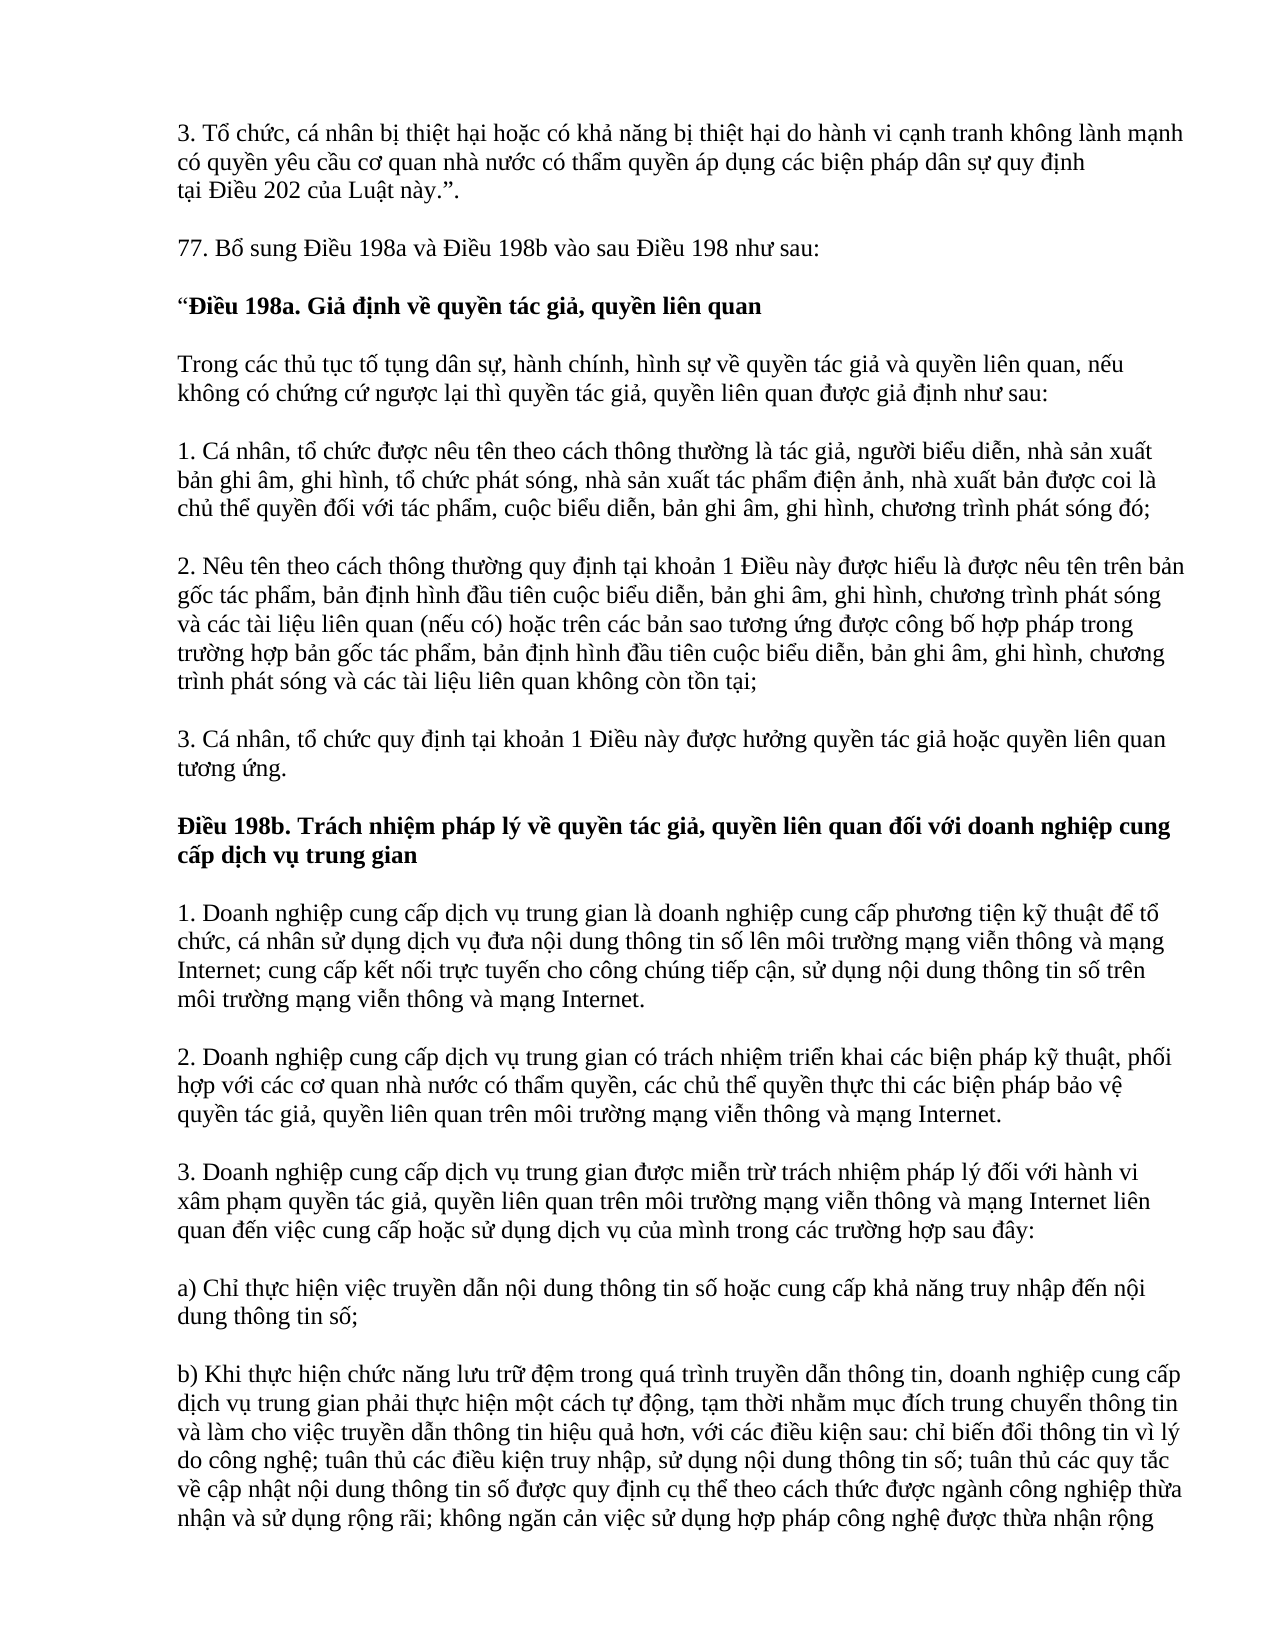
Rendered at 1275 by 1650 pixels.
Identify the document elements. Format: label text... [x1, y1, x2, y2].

text a) Chỉ thực hiện việc truyền dẫn nội dung thông tin số hoặc cung cấp khả năng truy nhập đến nội dung thông tin số; [177, 1273, 1186, 1330]
text 1. Cá nhân, tổ chức được nêu tên theo cách thông thường là tác giả, người biểu diễn, nhà sản xuất bản ghi âm, ghi hình, tổ chức phát sóng, nhà sản xuất tác phẩm điện ảnh, nhà xuất bản được coi là chủ thể quyền đối với tác phẩm, cuộc biểu diễn, bản ghi âm, ghi hình, chương trình phát sóng đó; [177, 436, 1186, 522]
text Trong các thủ tục tố tụng dân sự, hành chính, hình sự về quyền tác giả và quyền liên quan, nếu không có chứng cứ ngược lại thì quyền tác giả, quyền liên quan được giả định như sau: [177, 349, 1186, 407]
text “Điều 198a. Giả định về quyền tác giả, quyền liên quan [177, 291, 1186, 320]
text 1. Doanh nghiệp cung cấp dịch vụ trung gian là doanh nghiệp cung cấp phương tiện kỹ thuật để tổ chức, cá nhân sử dụng dịch vụ đưa nội dung thông tin số lên môi trường mạng viễn thông và mạng Internet; cung cấp kết nối trực tuyến cho công chúng tiếp cận, sử dụng nội dung thông tin số trên môi trường mạng viễn thông và mạng Internet. [177, 898, 1186, 1013]
text 2. Doanh nghiệp cung cấp dịch vụ trung gian có trách nhiệm triển khai các biện pháp kỹ thuật, phối hợp với các cơ quan nhà nước có thẩm quyền, các chủ thể quyền thực thi các biện pháp bảo vệ quyền tác giả, quyền liên quan trên môi trường mạng viễn thông và mạng Internet. [177, 1042, 1186, 1128]
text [177, 1359, 1186, 1532]
text 3. Doanh nghiệp cung cấp dịch vụ trung gian được miễn trừ trách nhiệm pháp lý đối với hành vi xâm phạm quyền tác giả, quyền liên quan trên môi trường mạng viễn thông và mạng Internet liên quan đến việc cung cấp hoặc sử dụng dịch vụ của mình trong các trường hợp sau đây: [177, 1157, 1186, 1243]
text Điều 198b. Trách nhiệm pháp lý về quyền tác giả, quyền liên quan đối với doanh nghiệp cung cấp dịch vụ trung gian [177, 811, 1186, 868]
text 2. Nêu tên theo cách thông thường quy định tại khoản 1 Điều này được hiểu là được nêu tên trên bản gốc tác phẩm, bản định hình đầu tiên cuộc biểu diễn, bản ghi âm, ghi hình, chương trình phát sóng và các tài liệu liên quan (nếu có) hoặc trên các bản sao tương ứng được công bố hợp pháp trong trường hợp bản gốc tác phẩm, bản định hình đầu tiên cuộc biểu diễn, bản ghi âm, ghi hình, chương trình phát sóng và các tài liệu liên quan không còn tồn tại; [177, 551, 1186, 695]
text 3. Cá nhân, tổ chức quy định tại khoản 1 Điều này được hưởng quyền tác giả hoặc quyền liên quan tương ứng. [177, 724, 1186, 782]
text 77. Bổ sung Điều 198a và Điều 198b vào sau Điều 198 như sau: [177, 233, 1186, 262]
text 3. Tổ chức, cá nhân bị thiệt hại hoặc có khả năng bị thiệt hại do hành vi cạnh tranh không lành mạnh có quyền yêu cầu cơ quan nhà nước có thẩm quyền áp dụng các biện pháp dân sự quy định tại Điều 202 của Luật này.”. [177, 118, 1186, 204]
